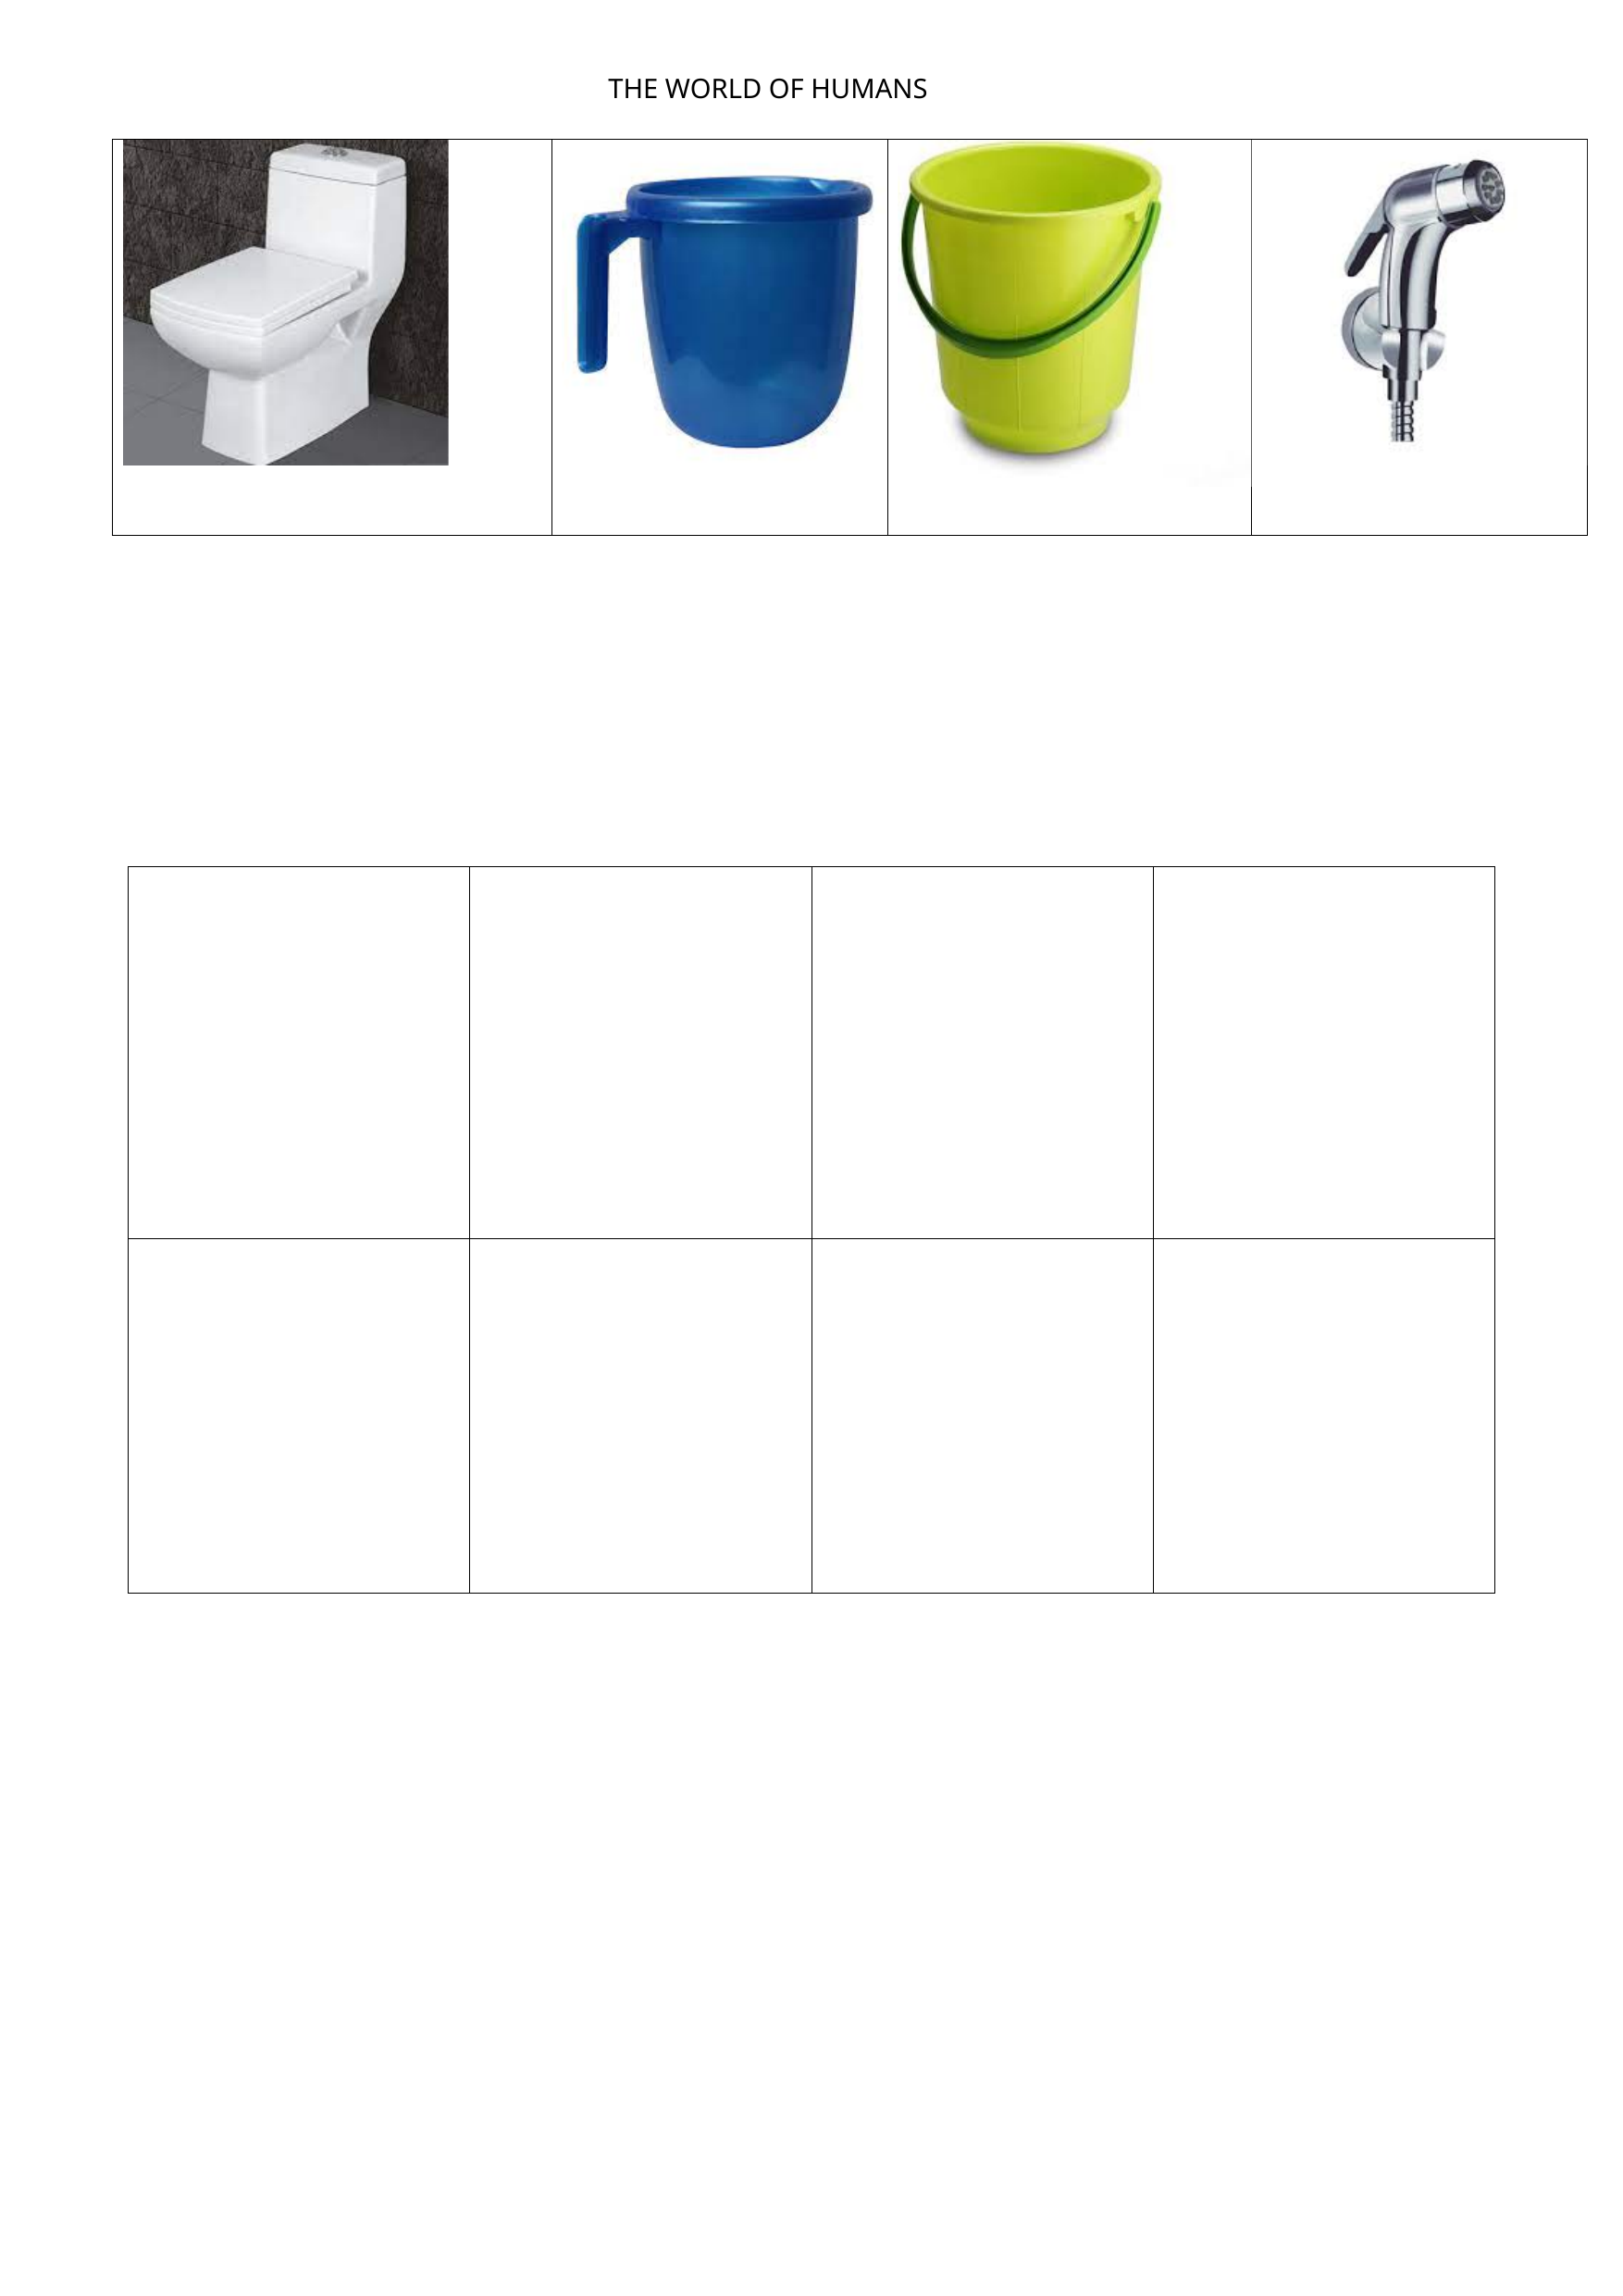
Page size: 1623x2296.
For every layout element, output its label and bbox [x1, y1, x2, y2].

picture [1261, 140, 1588, 465]
table_cell [812, 1239, 1153, 1593]
table_cell [552, 140, 887, 534]
table_header [1154, 867, 1494, 1238]
table_header [812, 867, 1153, 1238]
picture [123, 140, 449, 465]
table_cell [888, 140, 1251, 534]
table_cell [113, 140, 551, 534]
table_header [129, 867, 469, 1238]
table_cell [129, 1239, 469, 1593]
table_cell [1154, 1239, 1494, 1593]
table_cell [1252, 140, 1587, 534]
table_cell [470, 1239, 812, 1593]
picture [562, 140, 887, 487]
picture [898, 140, 1252, 487]
table_header [470, 867, 812, 1238]
